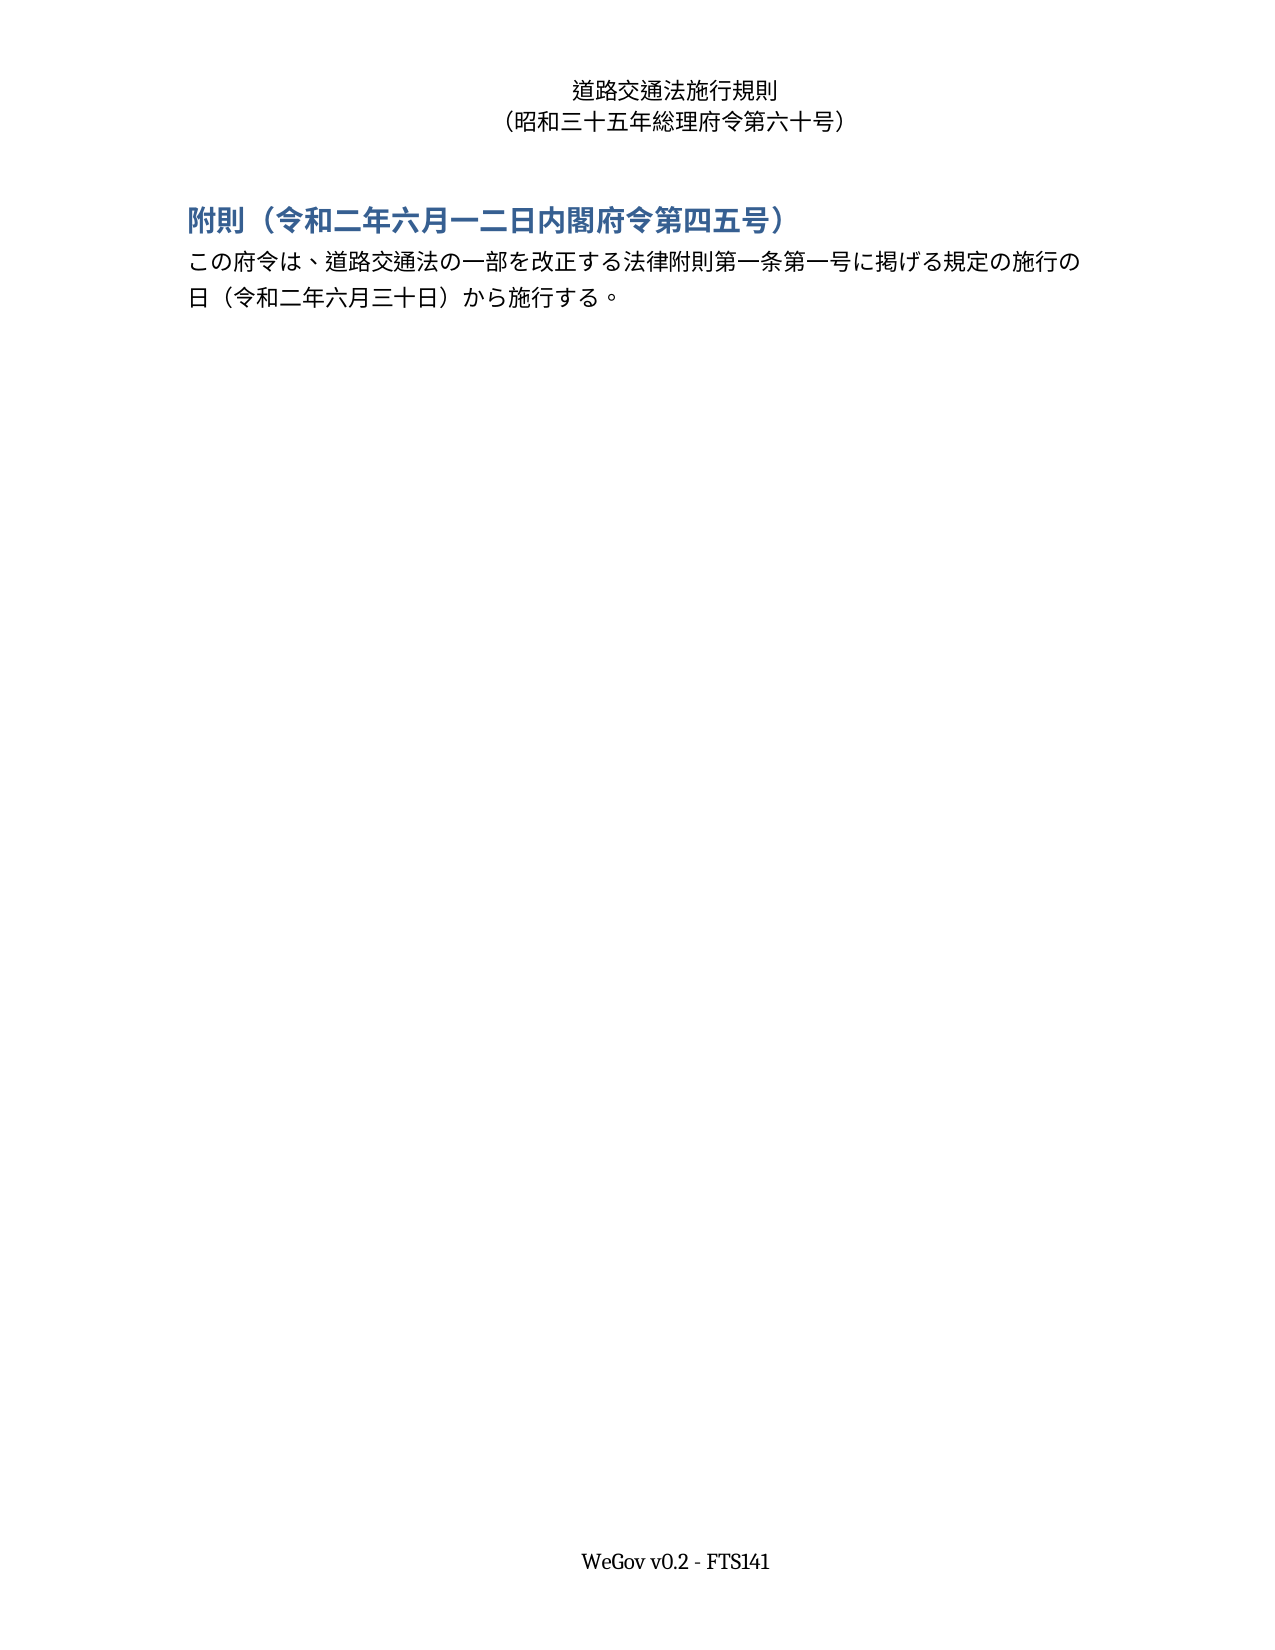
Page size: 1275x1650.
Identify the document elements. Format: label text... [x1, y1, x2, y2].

text この府令は、道路交通法の一部を改正する法律附則第一条第一号に掲げる規定の施行の日（令和二年六月三十日）から施行する。 [187, 246, 1087, 313]
subtitle 附則（令和二年六月一二日内閣府令第四五号） [187, 200, 1087, 240]
